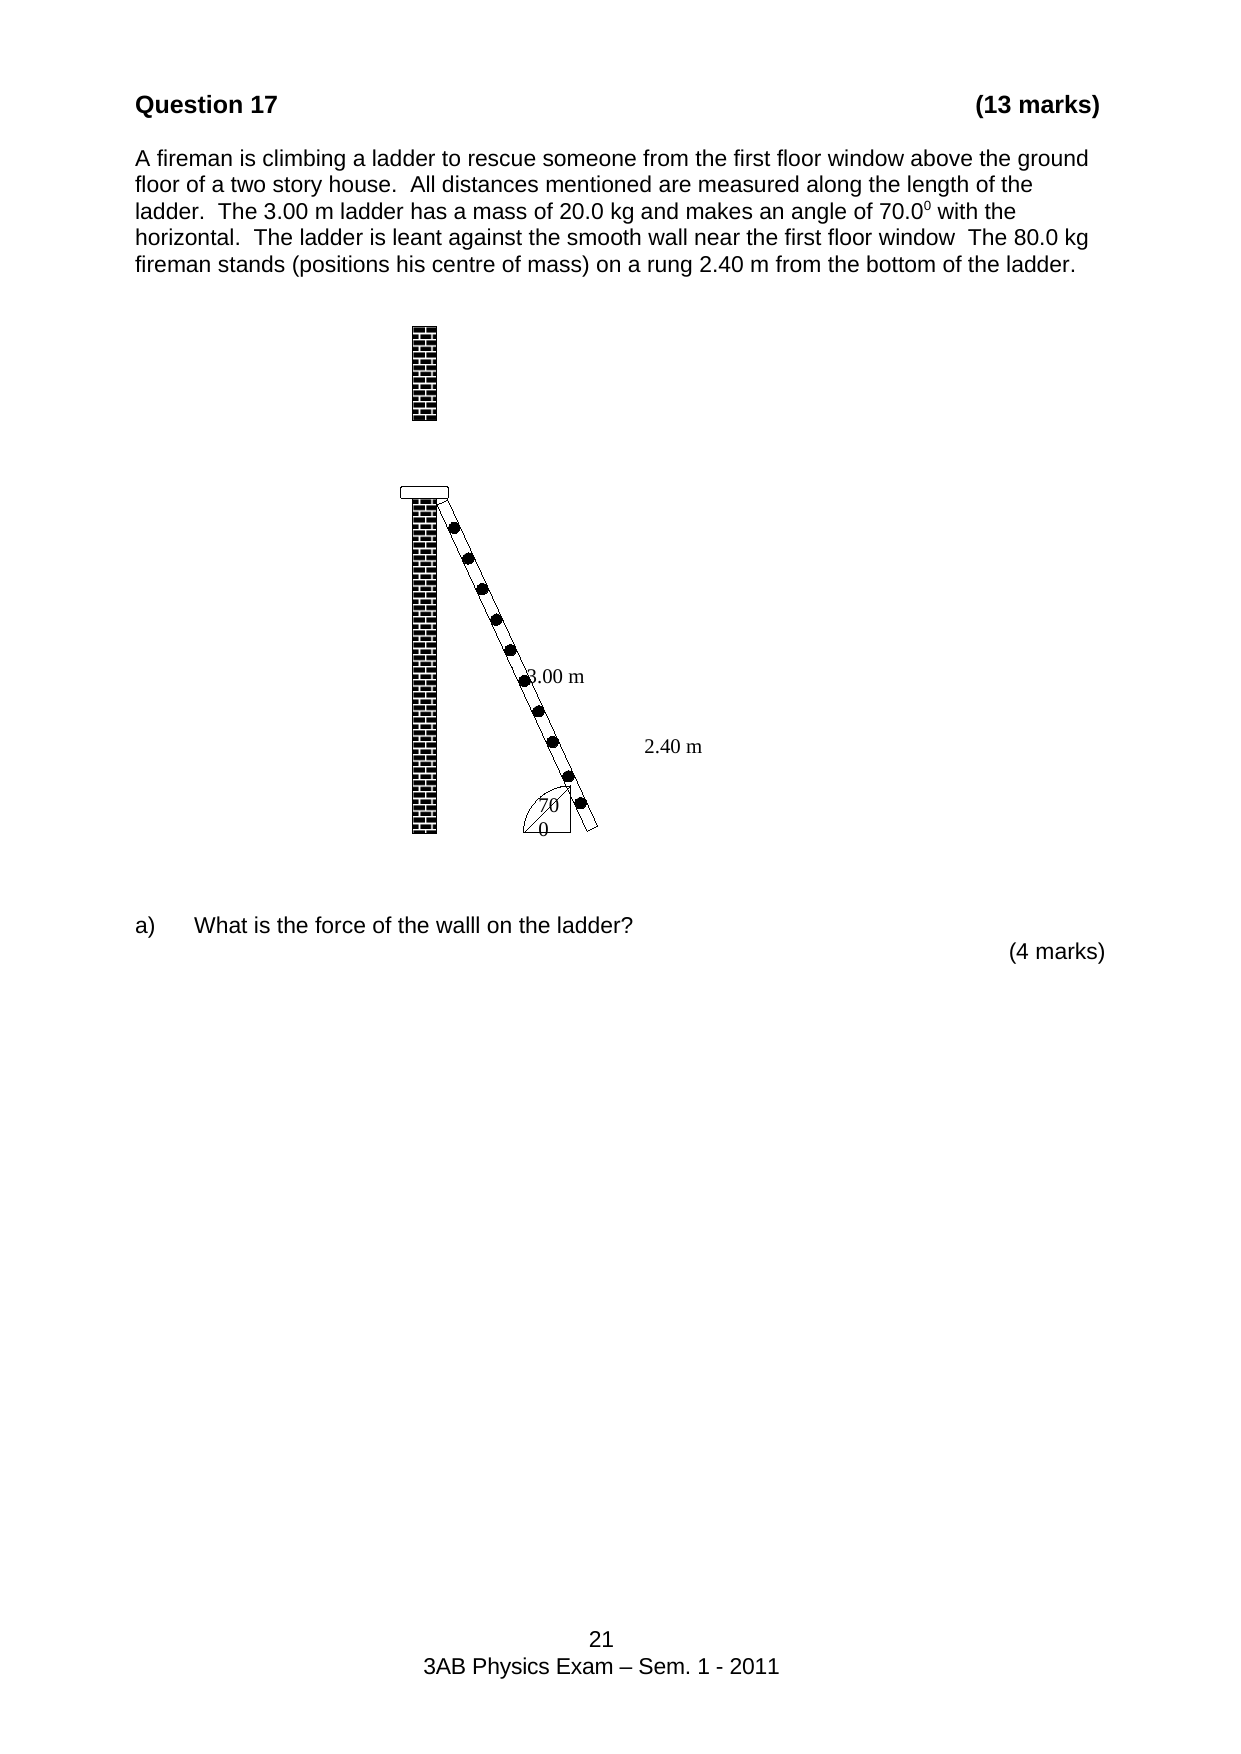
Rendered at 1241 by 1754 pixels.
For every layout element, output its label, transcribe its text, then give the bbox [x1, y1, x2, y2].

picture [413, 499, 436, 833]
text A fireman is climbing a ladder to rescue someone from the first floor window above the ground floor of a two story house. All distances mentioned are measured along the length of the ladder. The 3.00 m ladder has a mass of 20.0 kg and makes an angle of 70.00 with the horizontal. The ladder is leant against the smooth wall near the first floor window The 80.0 kg fireman stands (positions his centre of mass) on a rung 2.40 m from the bottom of the ladder. [135, 145, 1105, 277]
text Question 17 (13 marks) [135, 90, 1105, 119]
picture [413, 327, 436, 420]
text (4 marks) [135, 938, 1105, 964]
text a) What is the force of the walll on the ladder? [135, 912, 1105, 938]
